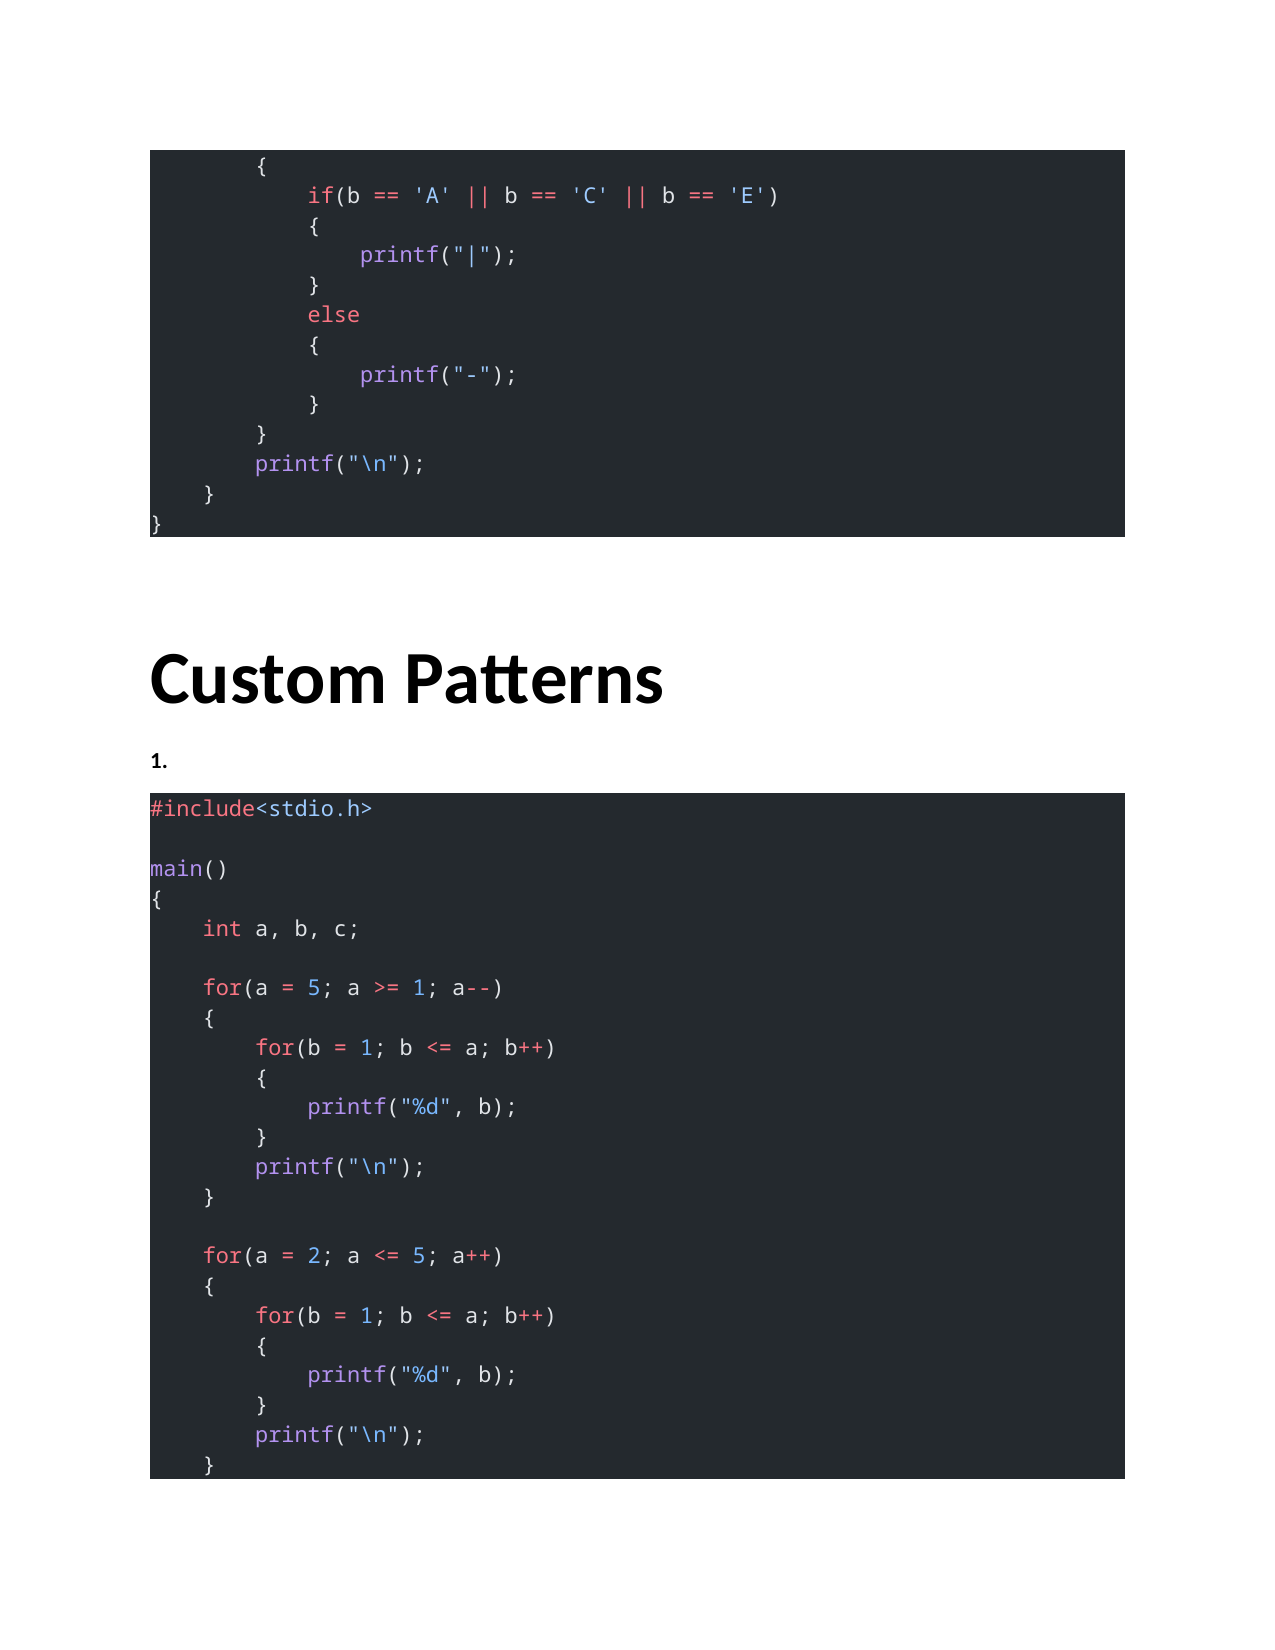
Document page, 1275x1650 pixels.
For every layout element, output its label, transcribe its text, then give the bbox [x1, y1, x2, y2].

text for(a = 5; a >= 1; a--) [150, 972, 1125, 1002]
text } [150, 1181, 1125, 1211]
text { [150, 1002, 1125, 1032]
text printf("-"); [150, 358, 1125, 388]
text printf("%d", b); [150, 1091, 1125, 1121]
text else [150, 299, 1125, 329]
text } [150, 1449, 1125, 1479]
text } [150, 418, 1125, 448]
text for(a = 2; a <= 5; a++) [150, 1240, 1125, 1270]
text if(b == 'A' || b == 'C' || b == 'E') [150, 180, 1125, 209]
text } [150, 1389, 1125, 1419]
text } [150, 1121, 1125, 1151]
text { [150, 1270, 1125, 1300]
text for(b = 1; b <= a; b++) [150, 1032, 1125, 1062]
text } [150, 388, 1125, 418]
text printf("\n"); [150, 1151, 1125, 1181]
text main() [150, 853, 1125, 883]
text { [150, 1062, 1125, 1091]
text { [150, 1330, 1125, 1359]
text printf("%d", b); [150, 1359, 1125, 1389]
text { [150, 150, 1125, 180]
text Custom Patterns [150, 631, 1125, 723]
text } [150, 507, 1125, 537]
text printf("\n"); [150, 448, 1125, 478]
text printf("|"); [150, 239, 1125, 269]
text 1. [150, 747, 1125, 774]
text int a, b, c; [150, 913, 1125, 942]
text } [150, 478, 1125, 507]
text printf("\n"); [150, 1419, 1125, 1449]
text { [150, 883, 1125, 913]
text #include<stdio.h> [150, 793, 1125, 823]
text } [150, 269, 1125, 299]
text { [150, 209, 1125, 239]
text for(b = 1; b <= a; b++) [150, 1300, 1125, 1330]
text { [150, 329, 1125, 358]
